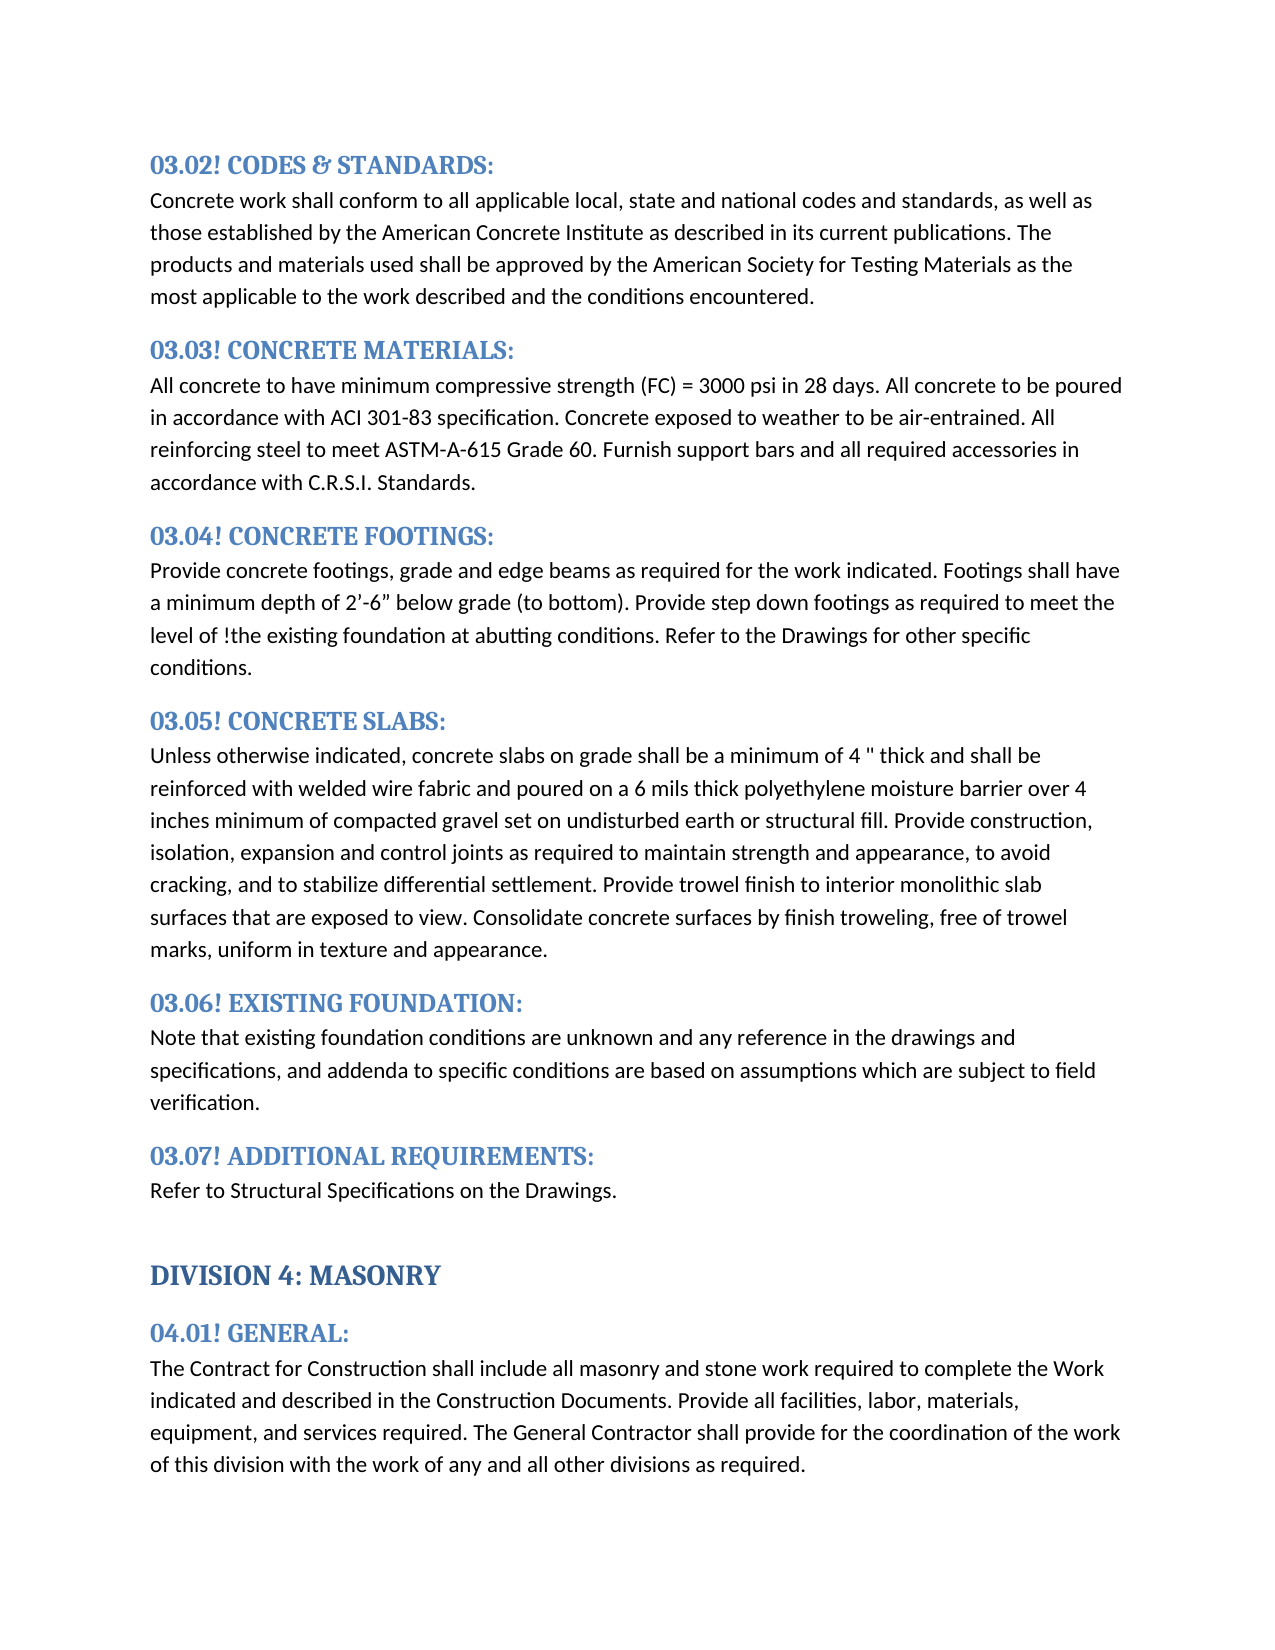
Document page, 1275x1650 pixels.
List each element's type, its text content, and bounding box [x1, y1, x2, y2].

text Note that existing foundation conditions are unknown and any reference in the drawings and specifications, and addenda to specific conditions are based on assumptions which are subject to field verification. [150, 1023, 1125, 1116]
subtitle 03.06! EXISTING FOUNDATION: [150, 988, 1125, 1019]
subtitle 03.04! CONCRETE FOOTINGS: [150, 521, 1125, 552]
subtitle 04.01! GENERAL: [150, 1318, 1125, 1349]
text All concrete to have minimum compressive strength (FC) = 3000 psi in 28 days. All concrete to be poured in accordance with ACI 301-83 specification. Concrete exposed to weather to be air-entrained. All reinforcing steel to meet ASTM-A-615 Grade 60. Furnish support bars and all required accessories in accordance with C.R.S.I. Standards. [150, 371, 1125, 496]
text Unless otherwise indicated, concrete slabs on grade shall be a minimum of 4 " thick and shall be reinforced with welded wire fabric and poured on a 6 mils thick polyethylene moisture barrier over 4 inches minimum of compacted gravel set on undisturbed earth or structural fill. Provide construction, isolation, expansion and control joints as required to maintain strength and appearance, to avoid cracking, and to stabilize differential settlement. Provide trowel finish to interior monolithic slab surfaces that are exposed to view. Consolidate concrete surfaces by finish troweling, free of trowel marks, uniform in texture and appearance. [150, 742, 1125, 963]
text The Contract for Construction shall include all masonry and stone work required to complete the Work indicated and described in the Construction Documents. Provide all facilities, labor, materials, equipment, and services required. The General Contractor shall provide for the coordination of the work of this division with the work of any and all other divisions as required. [150, 1354, 1125, 1478]
subtitle 03.03! CONCRETE MATERIALS: [150, 335, 1125, 366]
subtitle 03.05! CONCRETE SLABS: [150, 706, 1125, 737]
subtitle 03.02! CODES & STANDARDS: [150, 150, 1125, 181]
text Concrete work shall conform to all applicable local, state and national codes and standards, as well as those established by the American Concrete Institute as described in its current publications. The products and materials used shall be approved by the American Society for Testing Materials as the most applicable to the work described and the conditions encountered. [150, 186, 1125, 310]
subtitle 03.07! ADDITIONAL REQUIREMENTS: [150, 1141, 1125, 1172]
text Provide concrete footings, grade and edge beams as required for the work indicated. Footings shall have a minimum depth of 2’-6” below grade (to bottom). Provide step down footings as required to meet the level of !the existing foundation at abutting conditions. Refer to the Drawings for other specific conditions. [150, 556, 1125, 681]
text Refer to Structural Specifications on the Drawings. [150, 1177, 1125, 1205]
subtitle DIVISION 4: MASONRY [150, 1259, 1125, 1292]
